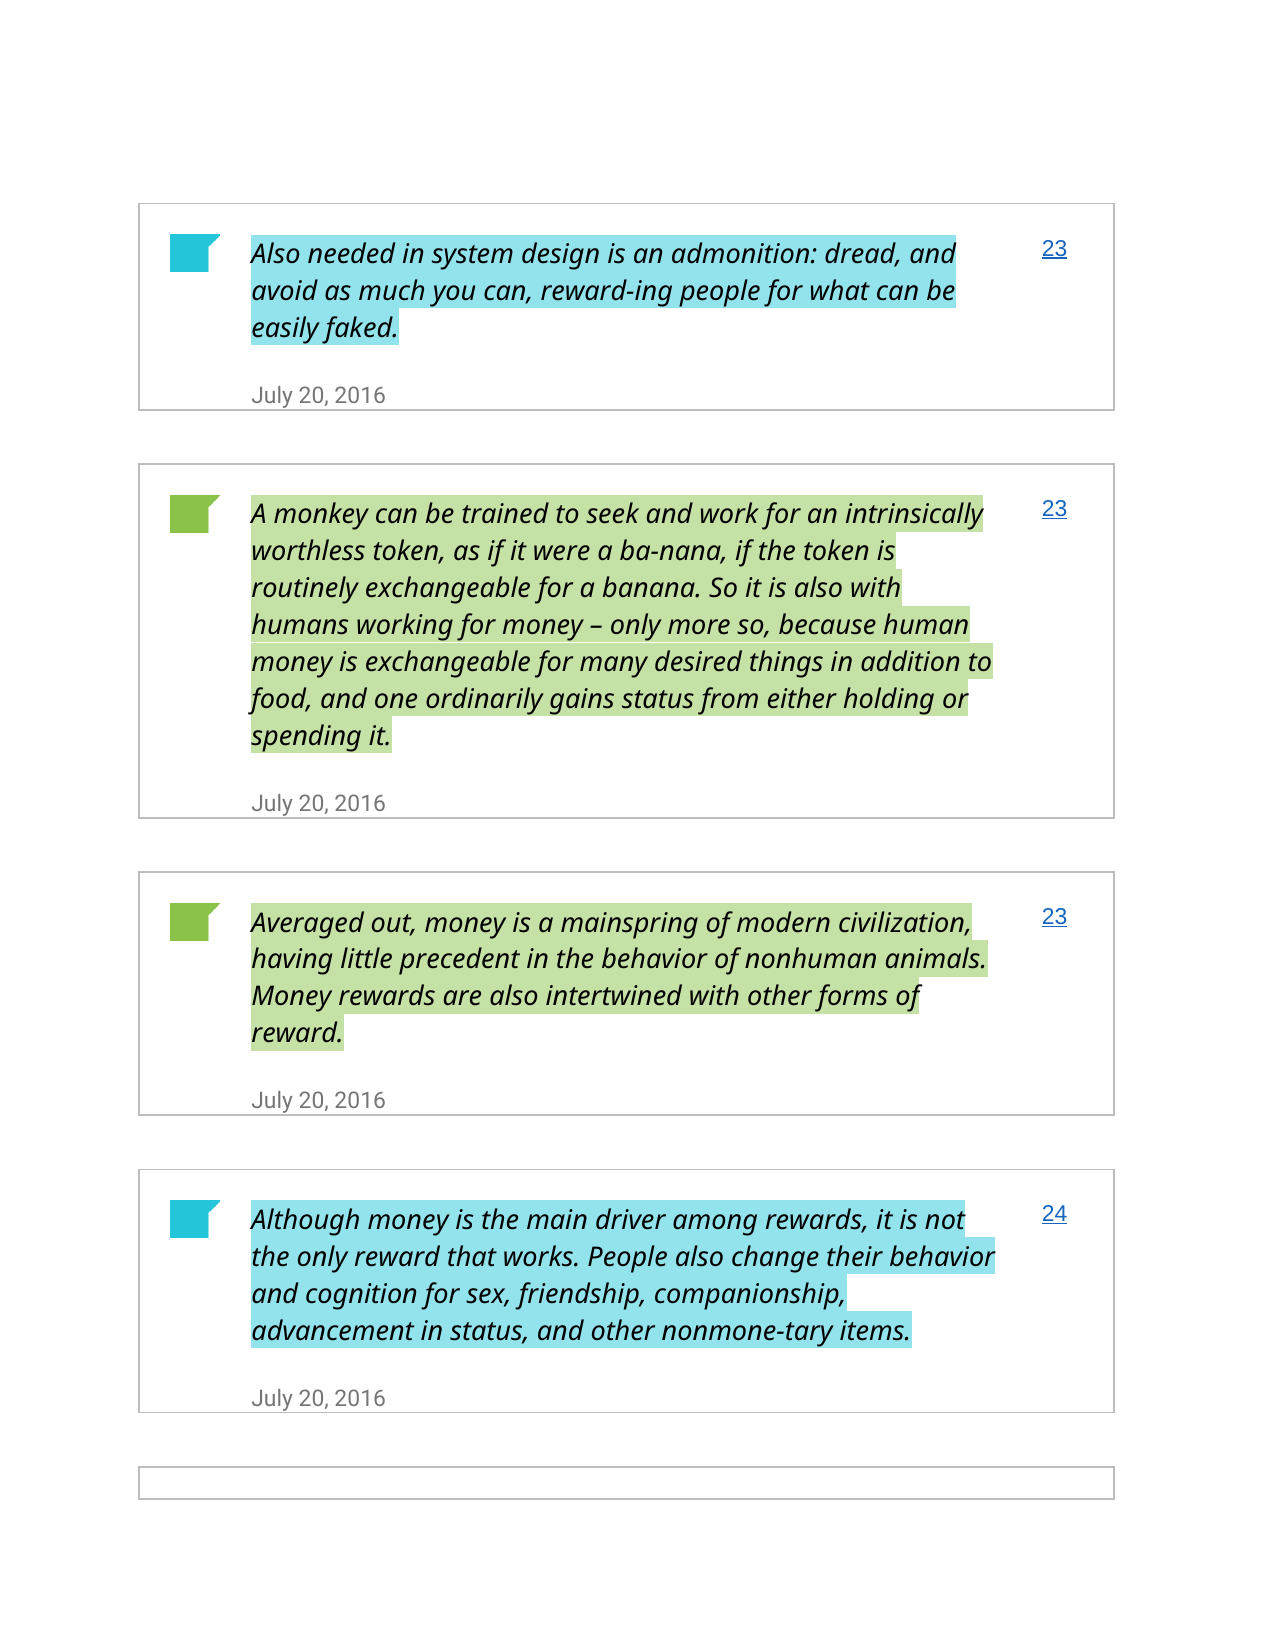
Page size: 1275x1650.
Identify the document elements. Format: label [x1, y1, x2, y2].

table_header [140, 1468, 1113, 1498]
table_header [140, 465, 1113, 817]
picture [170, 903, 220, 941]
picture [170, 495, 220, 533]
table_header [140, 1170, 1113, 1412]
picture [170, 234, 220, 272]
table_header [140, 204, 1113, 409]
table_header [140, 873, 1113, 1114]
picture [170, 1200, 220, 1238]
